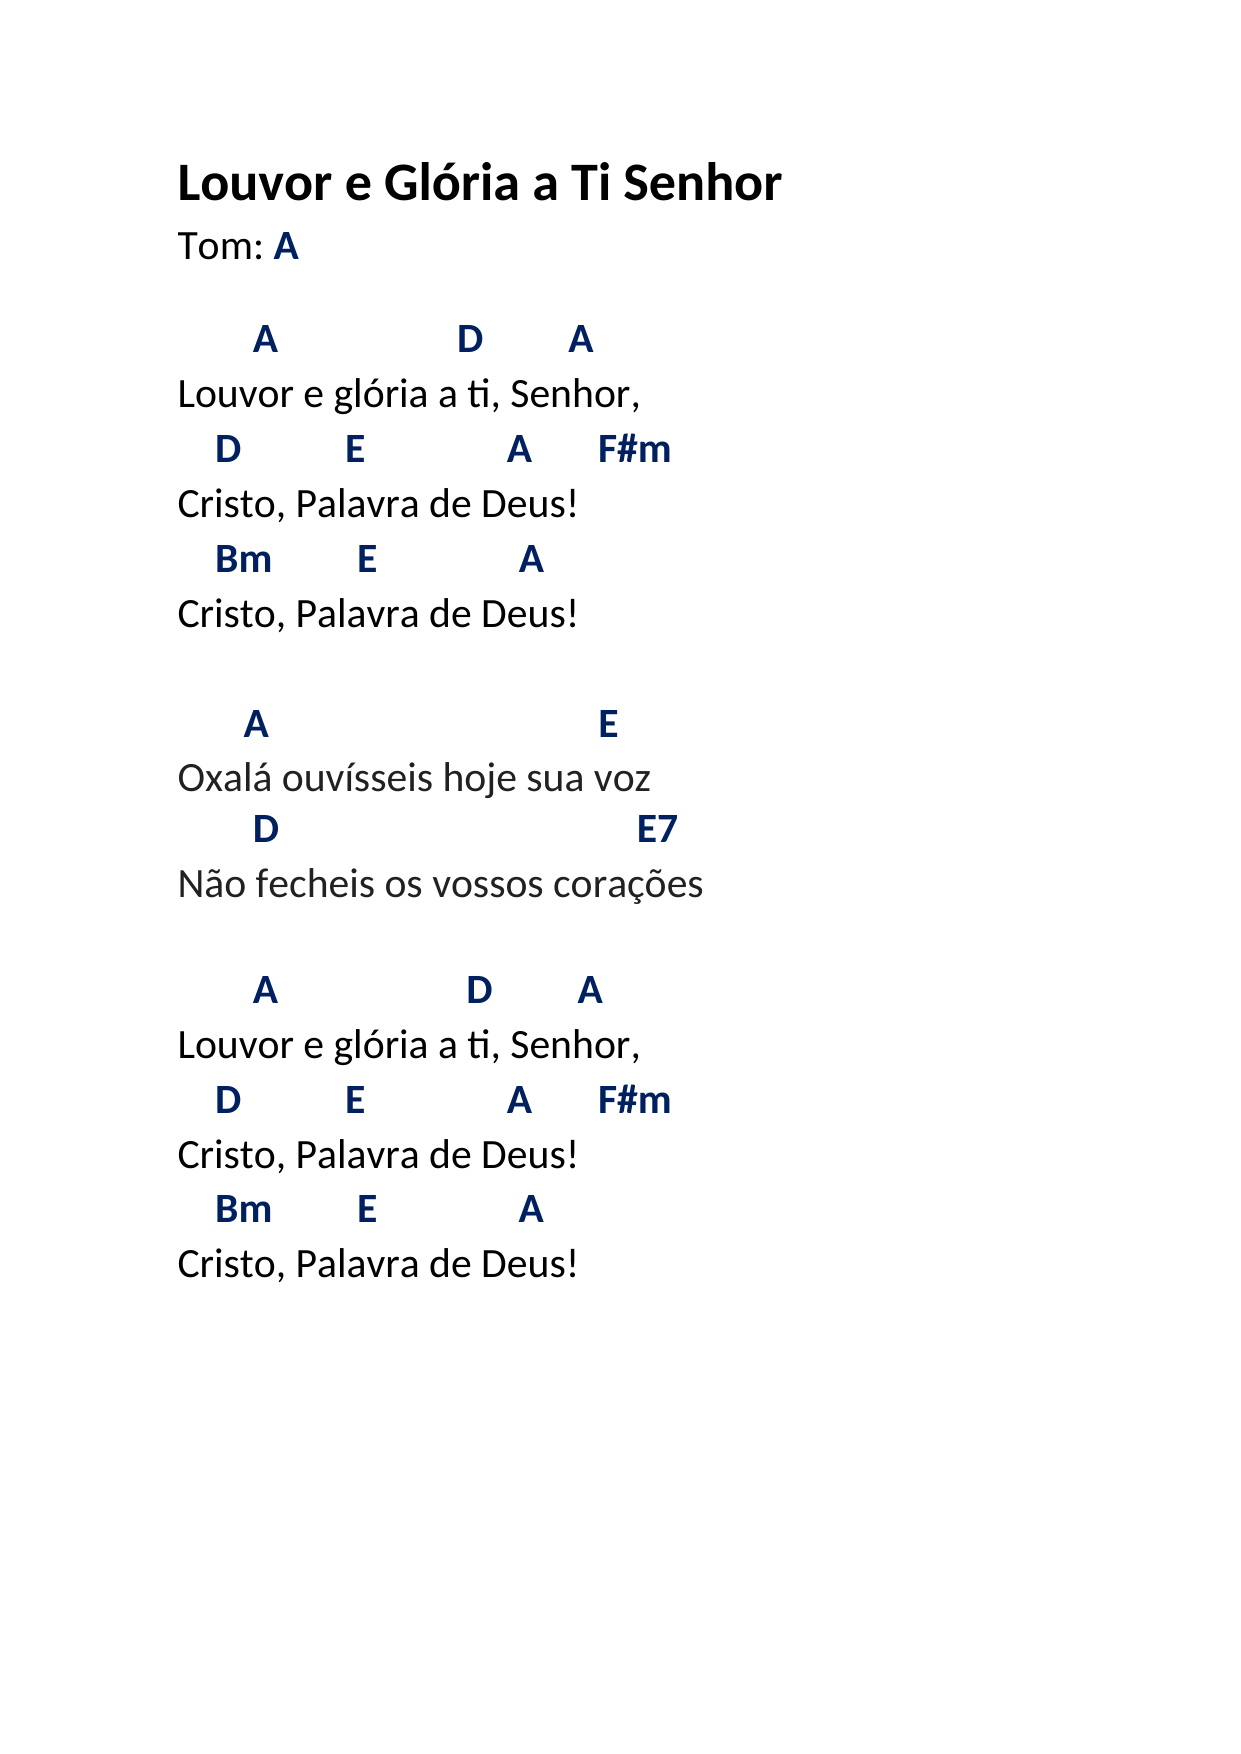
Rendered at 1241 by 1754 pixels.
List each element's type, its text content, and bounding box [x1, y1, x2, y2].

text Cristo, Palavra de Deus! [177, 1128, 1063, 1178]
text Cristo, Palavra de Deus! [177, 587, 1063, 638]
text A E [177, 697, 1063, 747]
text A D A [177, 312, 1063, 363]
text D E7 [177, 802, 1063, 853]
text D E A F#m [177, 1073, 1063, 1123]
text Tom: A [177, 219, 1063, 270]
text Oxalá ouvísseis hoje sua voz [177, 751, 1063, 802]
text Cristo, Palavra de Deus! [177, 1237, 1063, 1288]
text Louvor e Glória a Ti Senhor [177, 148, 1063, 214]
text Cristo, Palavra de Deus! [177, 477, 1063, 528]
text Bm E A [177, 1182, 1063, 1233]
text Louvor e glória a ti, Senhor, [177, 367, 1063, 418]
text Bm E A [177, 532, 1063, 583]
text Louvor e glória a ti, Senhor, [177, 1018, 1063, 1069]
text A D A [177, 963, 1063, 1014]
text Não fecheis os vossos corações [177, 857, 1063, 908]
text D E A F#m [177, 422, 1063, 473]
